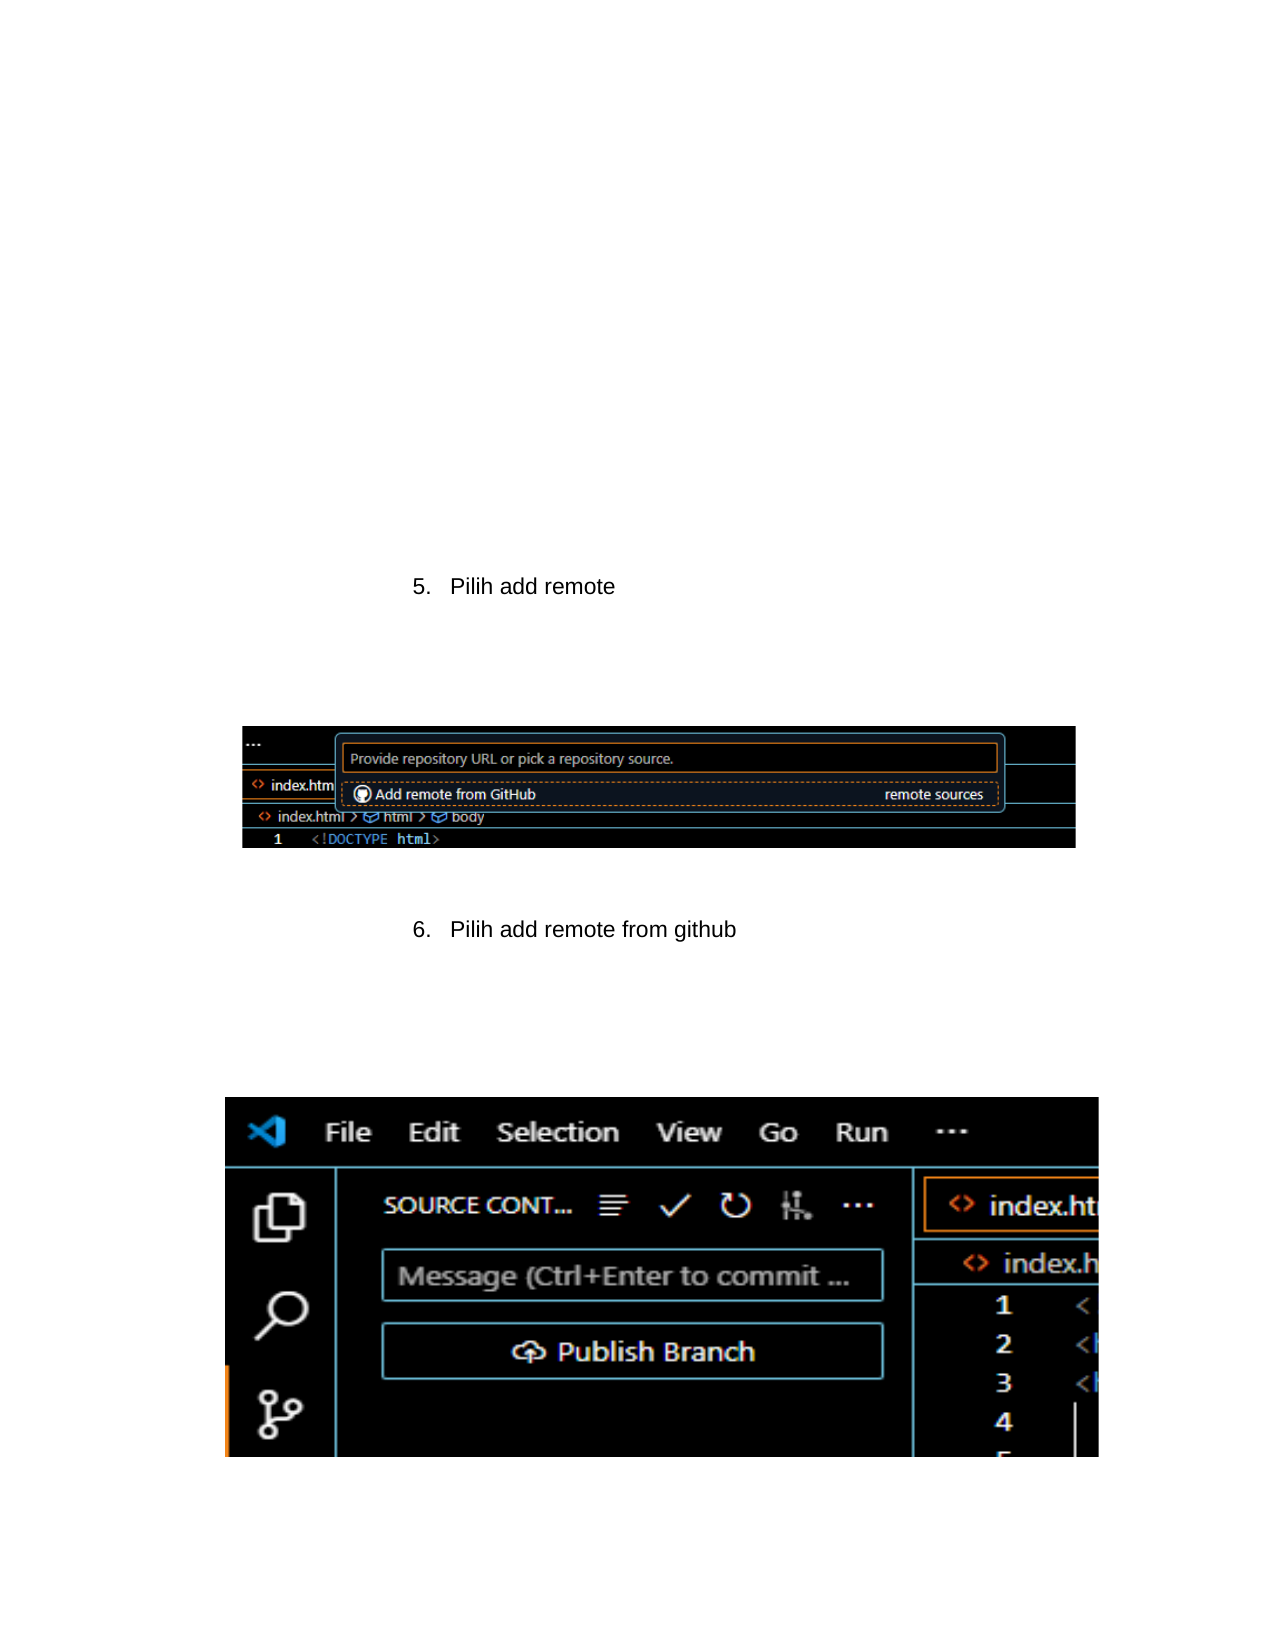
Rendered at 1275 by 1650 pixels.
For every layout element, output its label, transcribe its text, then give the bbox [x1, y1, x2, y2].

list Pilih add remote from github [412, 916, 1125, 942]
picture [225, 1097, 1099, 1457]
picture [242, 726, 1076, 848]
list Pilih add remote [412, 573, 1125, 599]
